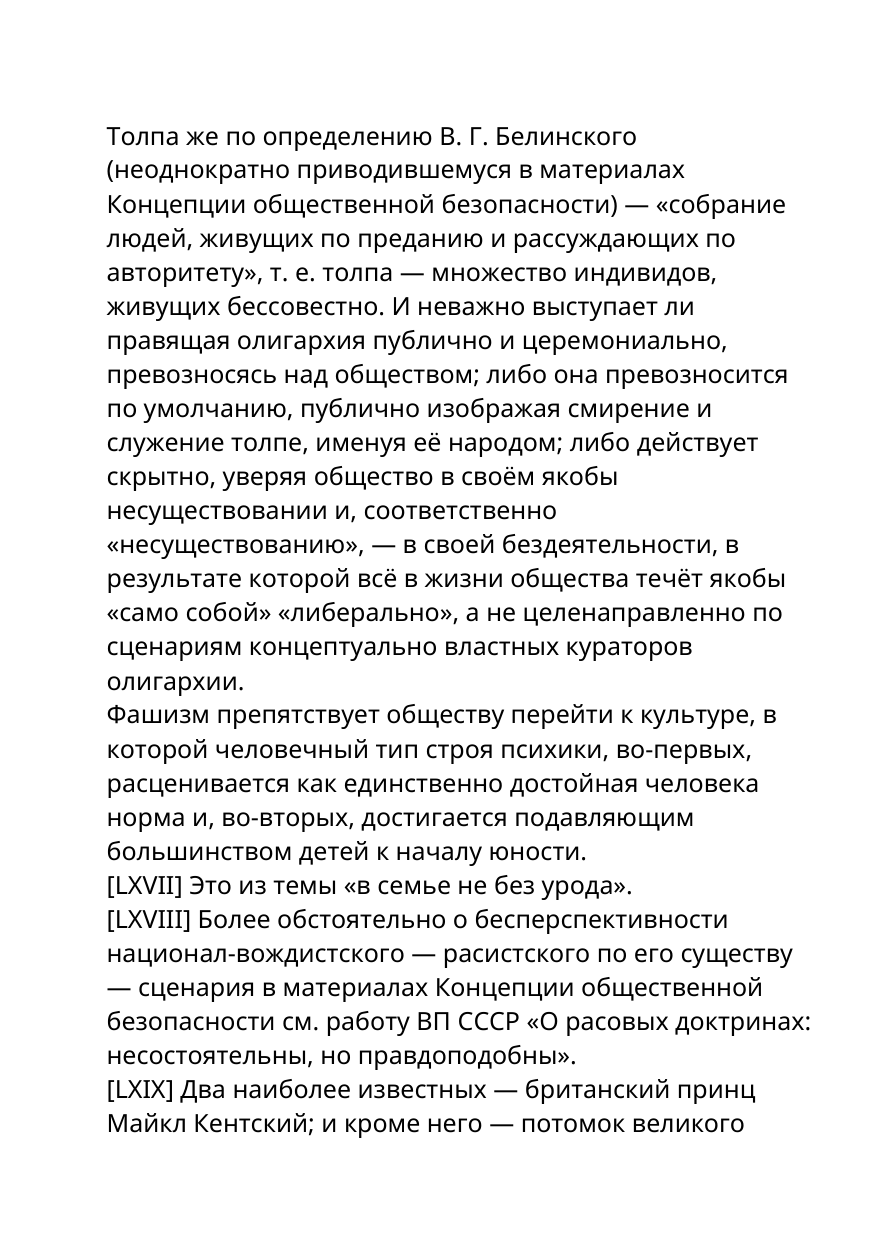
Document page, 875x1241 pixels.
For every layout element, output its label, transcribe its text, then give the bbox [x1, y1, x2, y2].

text [LXVIII] Более обстоятельно о бесперспективности национал-вождистского — расистского по его существу — сценария в материалах Концепции общественной безопасности см. работу ВП СССР «О расовых доктринах: несостоятельны, но правдоподобны». [106, 902, 815, 1072]
text Фашизм препятствует обществу перейти к культуре, в которой человечный тип строя психики, во-первых, расценивается как единственно достойная человека норма и, во-вторых, достигается подавляющим большинством детей к началу юности. [106, 697, 815, 867]
text [LXVII] Это из темы «в семье не без урода». [106, 867, 815, 902]
text Толпа же по определению В. Г. Белинского (неоднократно приводившемуся в материалах Концепции общественной безопасности) — «собрание людей, живущих по преданию и рассуждающих по авторитету», т. е. толпа — множество индивидов, живущих бессовестно. И неважно выступает ли правящая олигархия публично и церемониально, превозносясь над обществом; либо она превозносится по умолчанию, публично изображая смирение и служение толпе, именуя её народом; либо действует скрытно, уверяя общество в своём якобы несуществовании и, соответственно «несуществованию», — в своей бездеятельности, в результате которой всё в жизни общества течёт якобы «само собой» «либерально», а не целенаправленно по сценариям концептуально властных кураторов олигархии. [106, 118, 815, 697]
